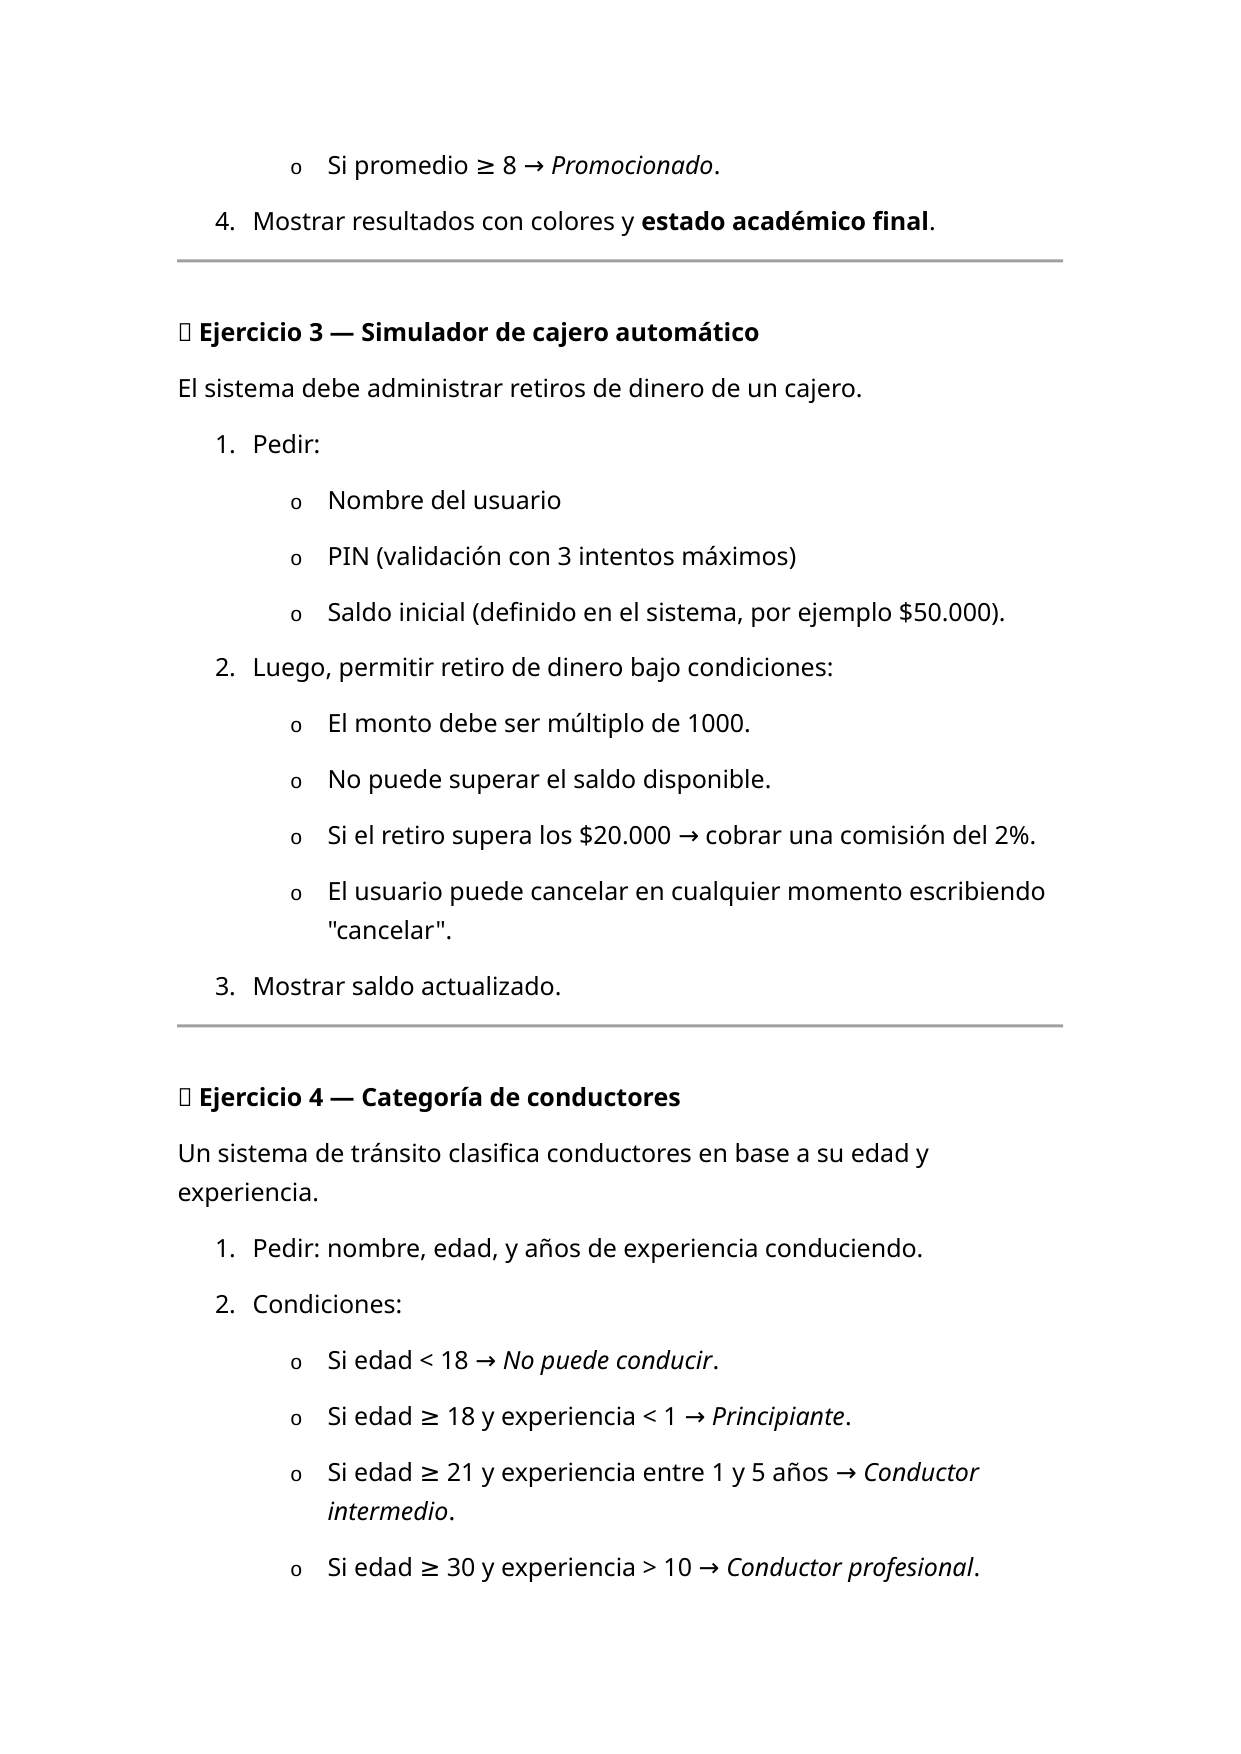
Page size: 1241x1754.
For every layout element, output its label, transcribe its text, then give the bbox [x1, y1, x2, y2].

list PIN (validación con 3 intentos máximos) [290, 538, 1063, 572]
list Si edad ≥ 18 y experiencia < 1 → Principiante. [290, 1398, 1063, 1432]
list Condiciones: [215, 1287, 1063, 1321]
list Si edad ≥ 30 y experiencia > 10 → Conductor profesional. [290, 1549, 1063, 1583]
text 🔹 Ejercicio 3 — Simulador de cajero automático [177, 315, 1063, 349]
list Mostrar resultados con colores y estado académico final. [215, 203, 1063, 237]
list El monto debe ser múltiplo de 1000. [290, 706, 1063, 740]
list No puede superar el saldo disponible. [290, 762, 1063, 796]
text El sistema debe administrar retiros de dinero de un cajero. [177, 371, 1063, 405]
list El usuario puede cancelar en cualquier momento escribiendo "cancelar". [290, 873, 1063, 947]
text 🔹 Ejercicio 4 — Categoría de conductores [177, 1080, 1063, 1114]
list Pedir: nombre, edad, y años de experiencia conduciendo. [215, 1231, 1063, 1265]
list Mostrar saldo actualizado. [215, 968, 1063, 1002]
list Si edad < 18 → No puede conducir. [290, 1343, 1063, 1377]
list Luego, permitir retiro de dinero bajo condiciones: [215, 650, 1063, 684]
list Saldo inicial (definido en el sistema, por ejemplo $50.000). [290, 594, 1063, 628]
list Nombre del usuario [290, 483, 1063, 517]
list Pedir: [215, 427, 1063, 461]
list Si edad ≥ 21 y experiencia entre 1 y 5 años → Conductor intermedio. [290, 1454, 1063, 1527]
text Un sistema de tránsito clasifica conductores en base a su edad y experiencia. [177, 1136, 1063, 1209]
list Si el retiro supera los $20.000 → cobrar una comisión del 2%. [290, 818, 1063, 852]
list Si promedio ≥ 8 → Promocionado. [290, 148, 1063, 182]
